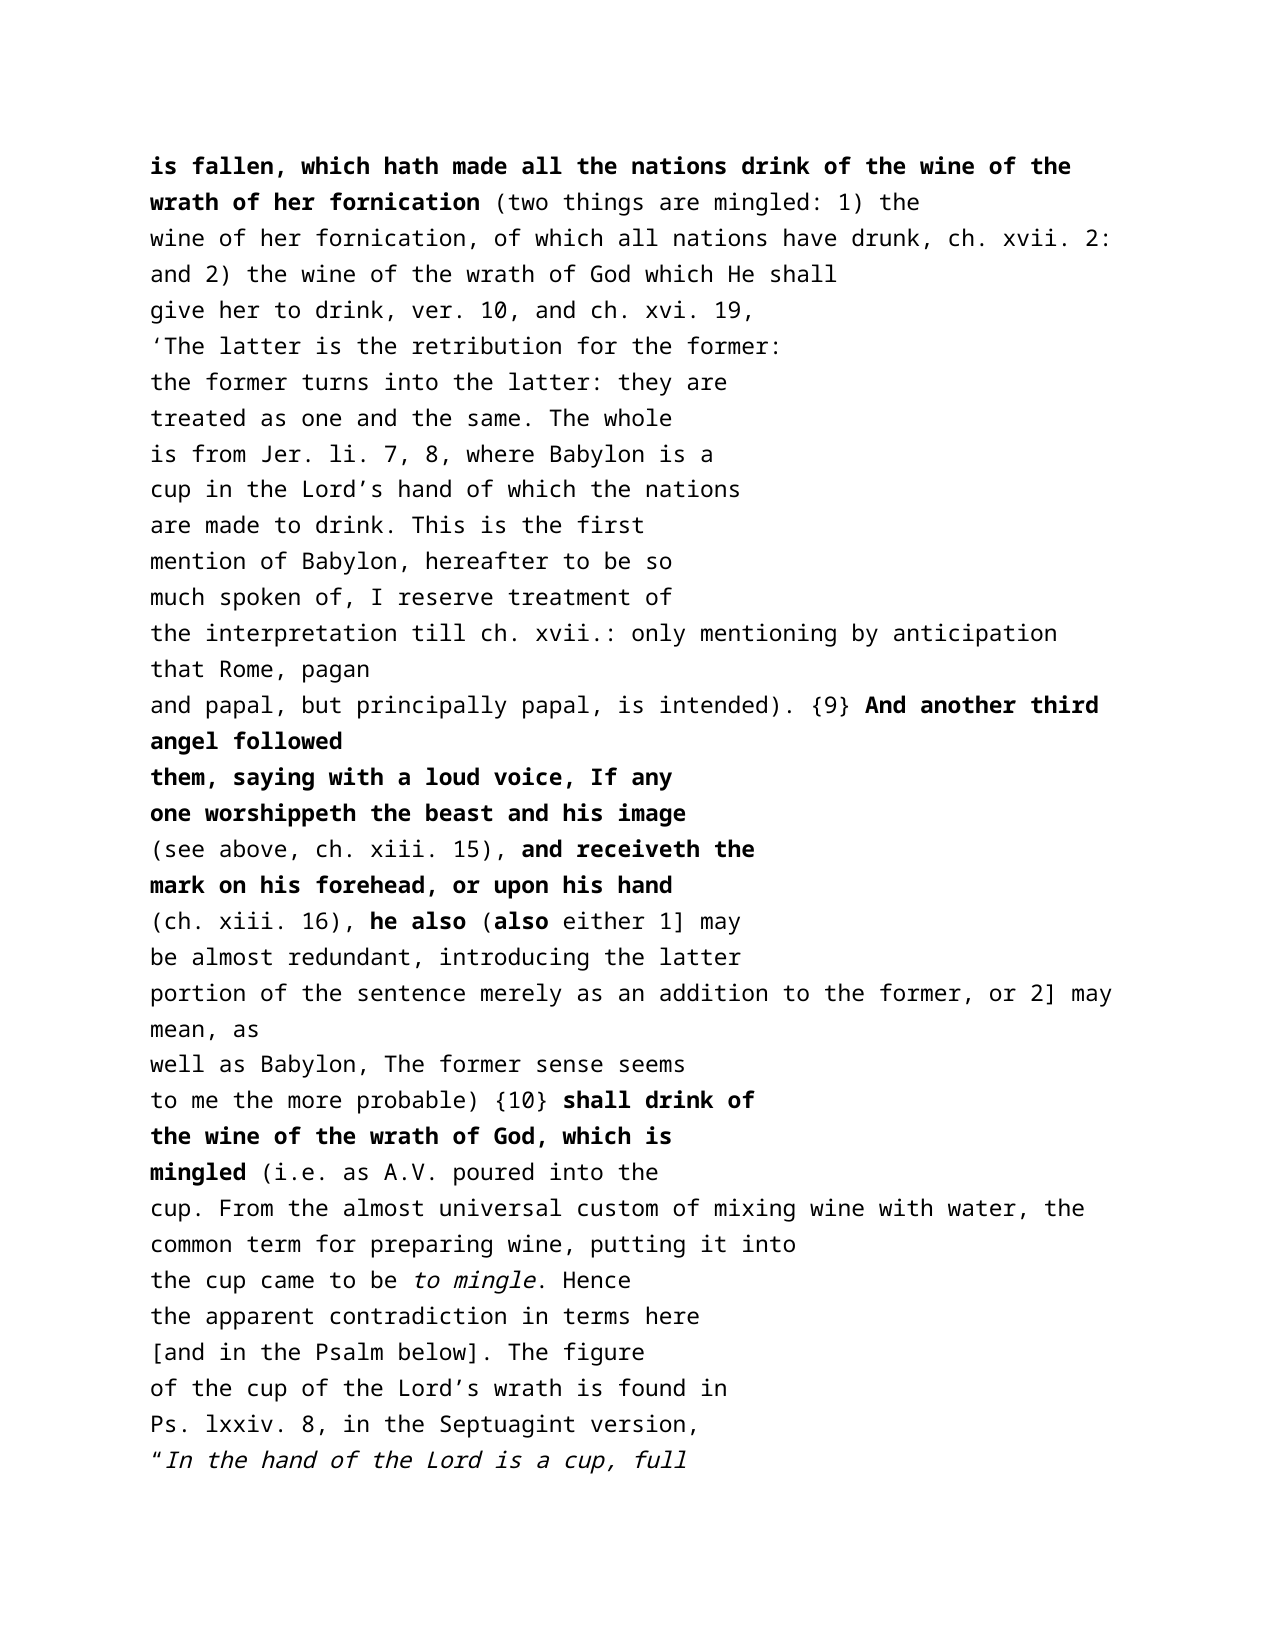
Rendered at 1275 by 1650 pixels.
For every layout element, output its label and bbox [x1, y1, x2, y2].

text [150, 150, 1125, 1475]
